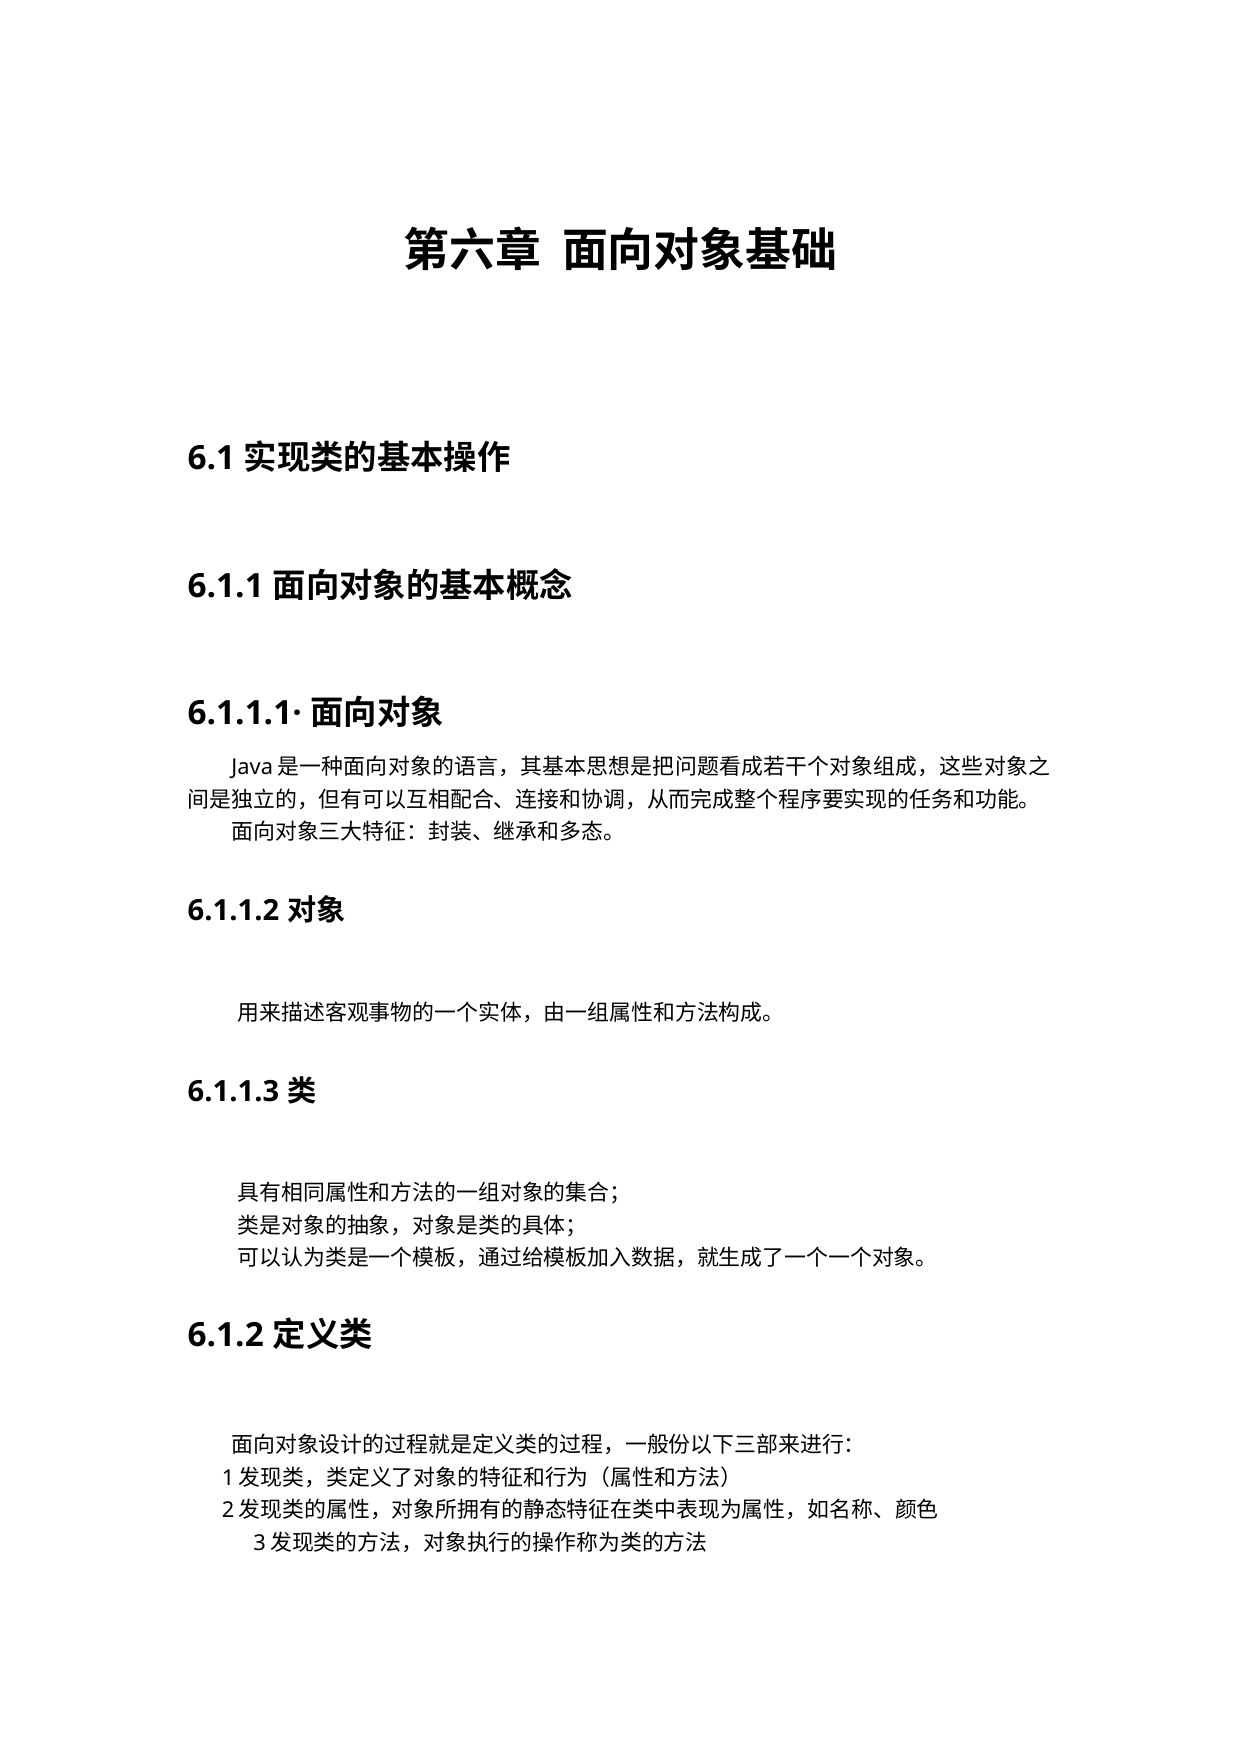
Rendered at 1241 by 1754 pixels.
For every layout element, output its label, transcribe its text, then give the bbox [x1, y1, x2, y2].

subtitle 6.1.1 面向对象的基本概念 [187, 550, 1053, 615]
text 2发现类的属性，对象所拥有的静态特征在类中表现为属性，如名称、颜色 [187, 1492, 1053, 1524]
text 面向对象设计的过程就是定义类的过程，一般份以下三部来进行： [187, 1427, 1053, 1459]
text 3发现类的方法，对象执行的操作称为类的方法 [187, 1524, 1053, 1557]
subtitle 6.1.2 定义类 [187, 1299, 1053, 1364]
text 类是对象的抽象，对象是类的具体； [187, 1207, 1053, 1240]
text 具有相同属性和方法的一组对象的集合； [187, 1175, 1053, 1207]
text 1发现类，类定义了对象的特征和行为（属性和方法） [187, 1459, 1053, 1492]
text 可以认为类是一个模板，通过给模板加入数据，就生成了一个一个对象。 [187, 1240, 1053, 1272]
subtitle 6.1 实现类的基本操作 [187, 423, 1053, 488]
title 6.1.1.1· 面向对象 [187, 678, 1053, 743]
text 用来描述客观事物的一个实体，由一组属性和方法构成。 [187, 994, 1053, 1027]
subtitle 6.1.1.2 对象 [187, 876, 1053, 941]
subtitle 第六章 面向对象基础 [187, 197, 1053, 295]
text 面向对象三大特征：封装、继承和多态。 [187, 814, 1053, 846]
text Java是一种面向对象的语言，其基本思想是把问题看成若干个对象组成，这些对象之间是独立的，但有可以互相配合、连接和协调，从而完成整个程序要实现的任务和功能。 [187, 749, 1053, 814]
subtitle 6.1.1.3 类 [187, 1056, 1053, 1121]
